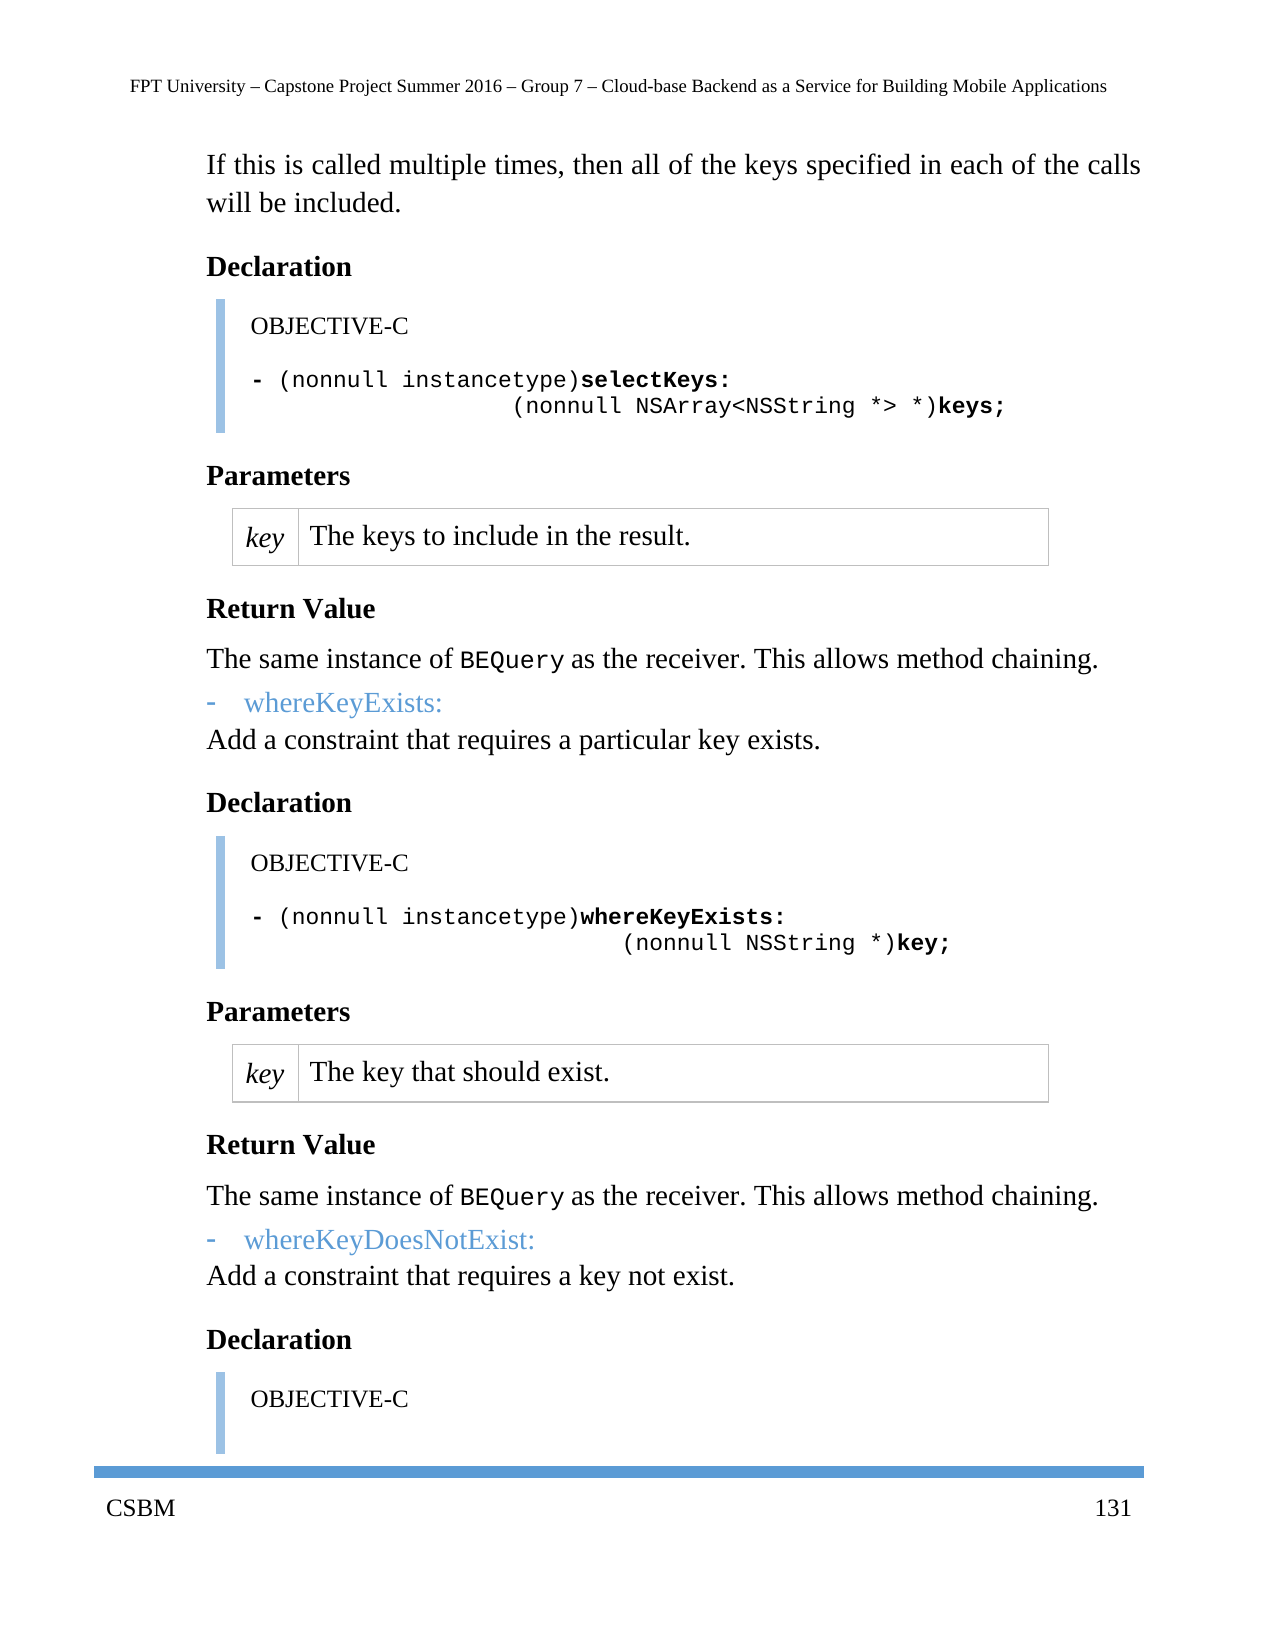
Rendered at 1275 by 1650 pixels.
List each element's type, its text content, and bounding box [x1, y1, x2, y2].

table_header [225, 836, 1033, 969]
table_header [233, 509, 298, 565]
text Declaration [206, 1322, 1144, 1355]
text The same instance of BEQuery as the receiver. This allows method chaining. [206, 1178, 1144, 1213]
subtitle whereKeyDoesNotExist: [206, 1222, 1144, 1256]
text Return Value [206, 591, 1144, 625]
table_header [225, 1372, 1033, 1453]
text Parameters [206, 458, 1144, 491]
text If this is called multiple times, then all of the keys specified in each of the calls will be included. [206, 147, 1144, 219]
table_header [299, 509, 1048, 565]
text The same instance of BEQuery as the receiver. This allows method chaining. [206, 641, 1144, 676]
text Add a constraint that requires a particular key exists. [206, 722, 1144, 755]
text Declaration [206, 249, 1144, 283]
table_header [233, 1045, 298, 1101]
subtitle whereKeyExists: [206, 686, 1144, 719]
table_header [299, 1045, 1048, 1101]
text Return Value [206, 1127, 1144, 1161]
text Parameters [206, 994, 1144, 1028]
text Declaration [206, 785, 1144, 819]
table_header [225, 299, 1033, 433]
text Add a constraint that requires a key not exist. [206, 1258, 1144, 1292]
